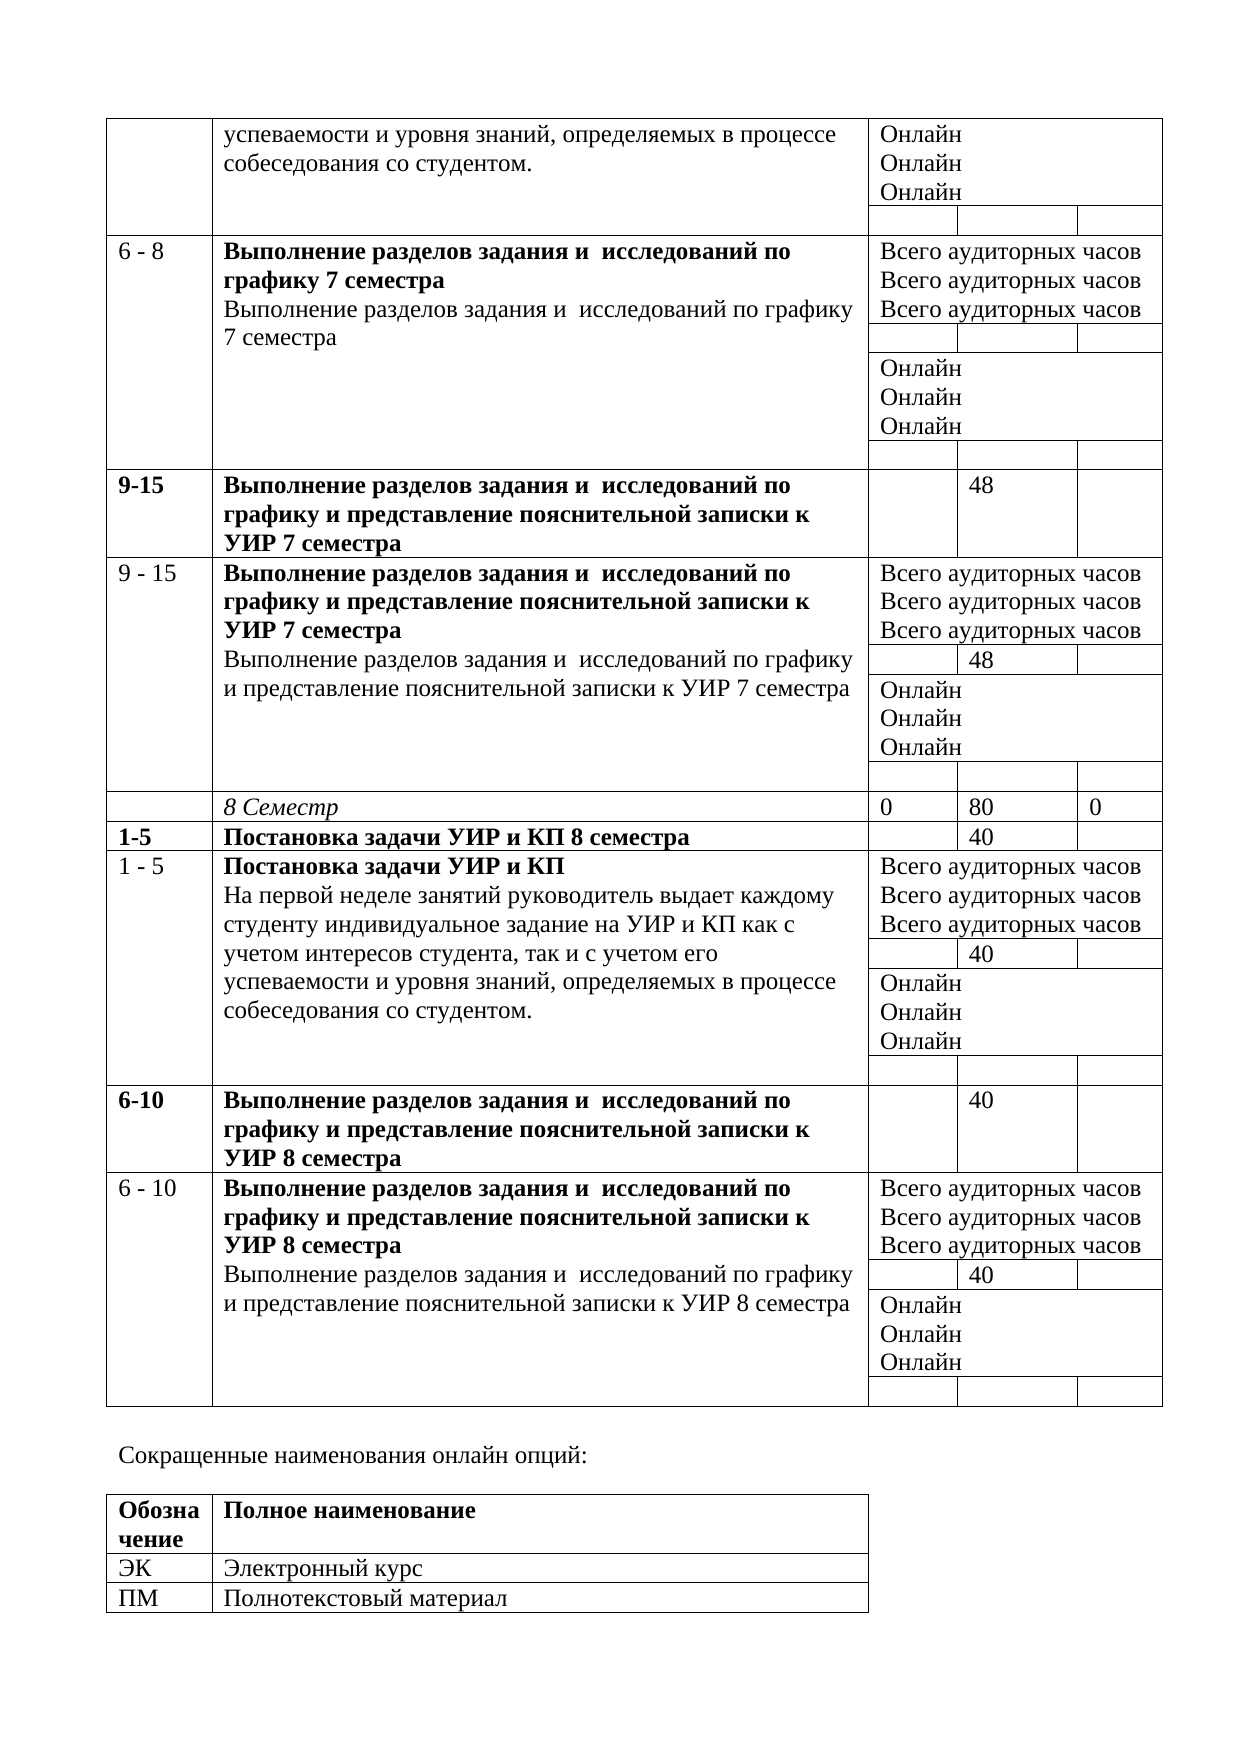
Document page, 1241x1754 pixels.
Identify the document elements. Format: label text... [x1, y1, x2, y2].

table_cell [869, 441, 957, 469]
table_cell Всего аудиторных часов [869, 236, 1162, 322]
table_cell 6 - 10 [107, 1173, 212, 1406]
table_cell Онлайн [869, 675, 1162, 761]
table_header Обозначение [107, 1495, 212, 1552]
table_cell Выполнение разделов задания и исследований по графику и представление пояснительной записки к УИР 8 семестра Выполнение разделов задания и исследований по графику и представление пояснительной записки к УИР 8 семестра [213, 1173, 868, 1406]
table_cell [958, 441, 1077, 469]
table_cell Постановка задачи УИР и КП 8 семестра [213, 822, 868, 850]
table_cell [869, 1260, 957, 1289]
table_cell [958, 1056, 1077, 1084]
table_cell [1078, 324, 1162, 352]
table_cell [869, 1086, 957, 1172]
table_cell [869, 645, 957, 674]
table_cell [869, 324, 957, 352]
table_cell [869, 939, 957, 967]
table_cell ПМ [107, 1583, 212, 1612]
table_cell [1078, 939, 1162, 967]
table_cell [1078, 645, 1162, 674]
table_cell [1078, 1260, 1162, 1289]
table_cell Всего аудиторных часов [869, 851, 1162, 938]
table_cell [1078, 1086, 1162, 1172]
table_cell 40 [958, 1260, 1077, 1289]
table_cell 80 [958, 792, 1077, 821]
table_cell [869, 1377, 957, 1406]
table_header Полное наименование [213, 1495, 868, 1552]
table_cell [958, 206, 1077, 235]
table_cell 1 - 5 [107, 851, 212, 1084]
table_cell 9-15 [107, 470, 212, 557]
table_cell [1078, 1377, 1162, 1406]
table_cell [1078, 1056, 1162, 1084]
table_cell Онлайн [869, 353, 1162, 439]
table_cell 48 [958, 645, 1077, 674]
table_cell 1-5 [107, 822, 212, 850]
table_cell [958, 324, 1077, 352]
table_cell Всего аудиторных часов [869, 1173, 1162, 1259]
table_cell 6 - 8 [107, 236, 212, 469]
table_cell [1078, 206, 1162, 235]
table_cell [869, 1056, 957, 1084]
table_cell ЭК [107, 1554, 212, 1582]
table_cell Выполнение разделов задания и исследований по графику и представление пояснительной записки к УИР 7 семестра Выполнение разделов задания и исследований по графику и представление пояснительной записки к УИР 7 семестра [213, 558, 868, 791]
table_cell Выполнение разделов задания и исследований по графику и представление пояснительной записки к УИР 8 семестра [213, 1086, 868, 1172]
table_cell Выполнение разделов задания и исследований по графику и представление пояснительной записки к УИР 7 семестра [213, 470, 868, 557]
table_cell 0 [869, 792, 957, 821]
table_cell Всего аудиторных часов [869, 558, 1162, 644]
table_cell 40 [958, 822, 1077, 850]
table_cell [1078, 762, 1162, 791]
table_cell Постановка задачи УИР и КП На первой неделе занятий руководитель выдает каждому студенту индивидуальное задание на УИР и КП как с учетом интересов студента, так и с учетом его успеваемости и уровня знаний, определяемых в процессе собеседования со студентом. [213, 851, 868, 1084]
table_cell [958, 762, 1077, 791]
table_cell [869, 822, 957, 850]
table_cell Онлайн [869, 119, 1162, 205]
table_cell Онлайн [869, 1290, 1162, 1376]
table_cell [958, 1377, 1077, 1406]
table_cell [869, 470, 957, 557]
table_cell 6-10 [107, 1086, 212, 1172]
table_cell [869, 762, 957, 791]
table_cell 8 Семестр [213, 792, 868, 821]
table_cell Онлайн [869, 969, 1162, 1055]
table_cell [107, 792, 212, 821]
table_cell 9 - 15 [107, 558, 212, 791]
table_cell [1078, 470, 1162, 557]
table_cell [1078, 822, 1162, 850]
table_cell 48 [958, 470, 1077, 557]
table_cell 40 [958, 1086, 1077, 1172]
table_cell Электронный курс [213, 1554, 868, 1582]
table_cell 0 [1078, 792, 1162, 821]
table_cell [1078, 441, 1162, 469]
table_cell 40 [958, 939, 1077, 967]
table_cell Полнотекстовый материал [213, 1583, 868, 1612]
table_cell Выполнение разделов задания и исследований по графику 7 семестра Выполнение разделов задания и исследований по графику 7 семестра [213, 236, 868, 469]
table_cell [869, 206, 957, 235]
